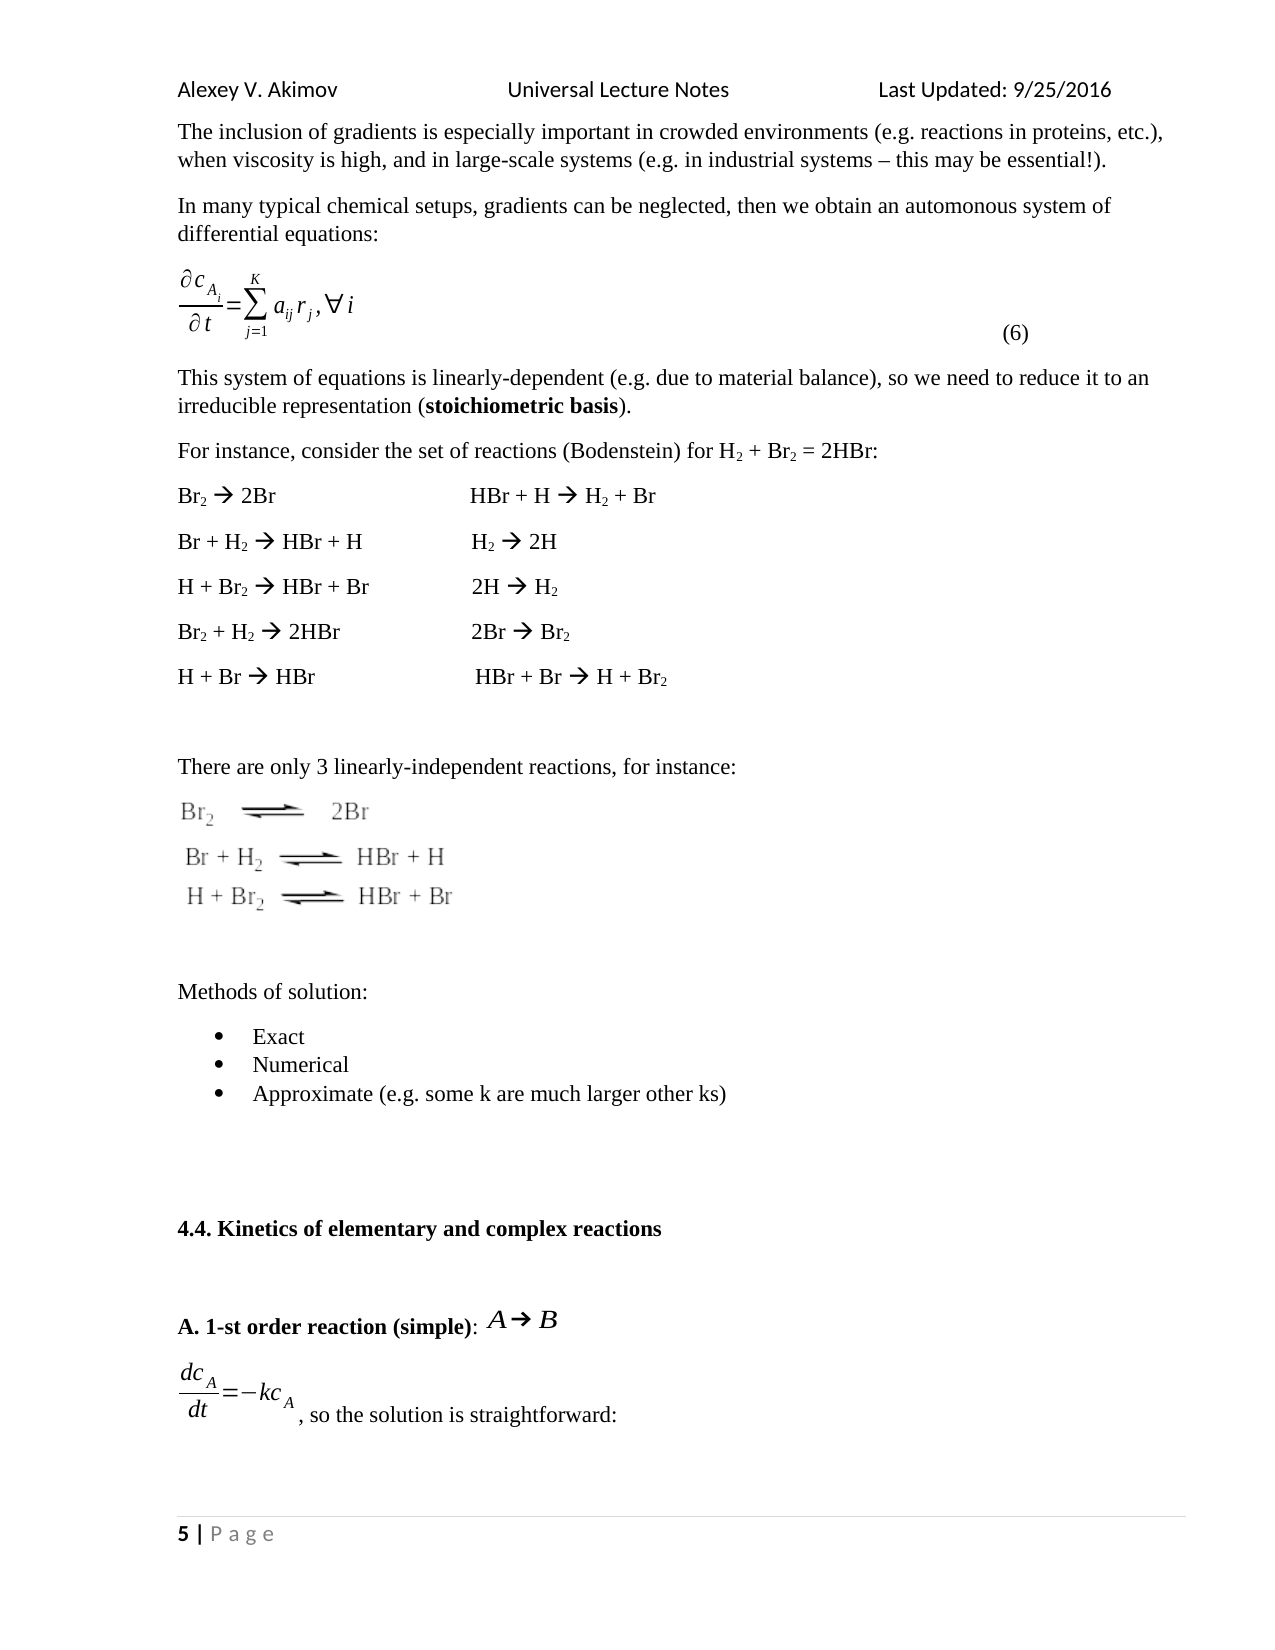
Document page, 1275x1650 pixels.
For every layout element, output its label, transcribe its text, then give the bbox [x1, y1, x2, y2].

text Br2 + H2 2HBr 2Br Br2 [177, 618, 1186, 644]
text This system of equations is linearly-dependent (e.g. due to material balance), so we need to reduce it to an irreducible representation (stoichiometric basis). [177, 364, 1186, 419]
text , so the solution is straightforward: [177, 1358, 1186, 1428]
text (6) [177, 265, 1186, 345]
text Methods of solution: [177, 978, 1186, 1004]
text Br + H2 HBr + H H2 2H [177, 528, 1186, 554]
list Approximate (e.g. some k are much larger other ks) [215, 1080, 1186, 1106]
text Br2 2Br HBr + H H2 + Br [177, 483, 1186, 509]
text 4.4. Kinetics of elementary and complex reactions [177, 1215, 1186, 1242]
text There are only 3 linearly-independent reactions, for instance: [177, 753, 1186, 779]
text A. 1-st order reaction (simple): [177, 1305, 1186, 1339]
text H + Br HBr HBr + Br H + Br2 [177, 663, 1186, 689]
list Numerical [215, 1051, 1186, 1078]
text In many typical chemical setups, gradients can be neglected, then we obtain an automonous system of differential equations: [177, 192, 1186, 246]
text For instance, consider the set of reactions (Bodenstein) for H2 + Br2 = 2HBr: [177, 437, 1186, 464]
list Exact [215, 1023, 1186, 1049]
text H + Br2 HBr + Br 2H H2 [177, 573, 1186, 599]
text The inclusion of gradients is especially important in crowded environments (e.g. reactions in proteins, etc.), when viscosity is high, and in large-scale systems (e.g. in industrial systems – this may be essential!). [177, 118, 1186, 173]
